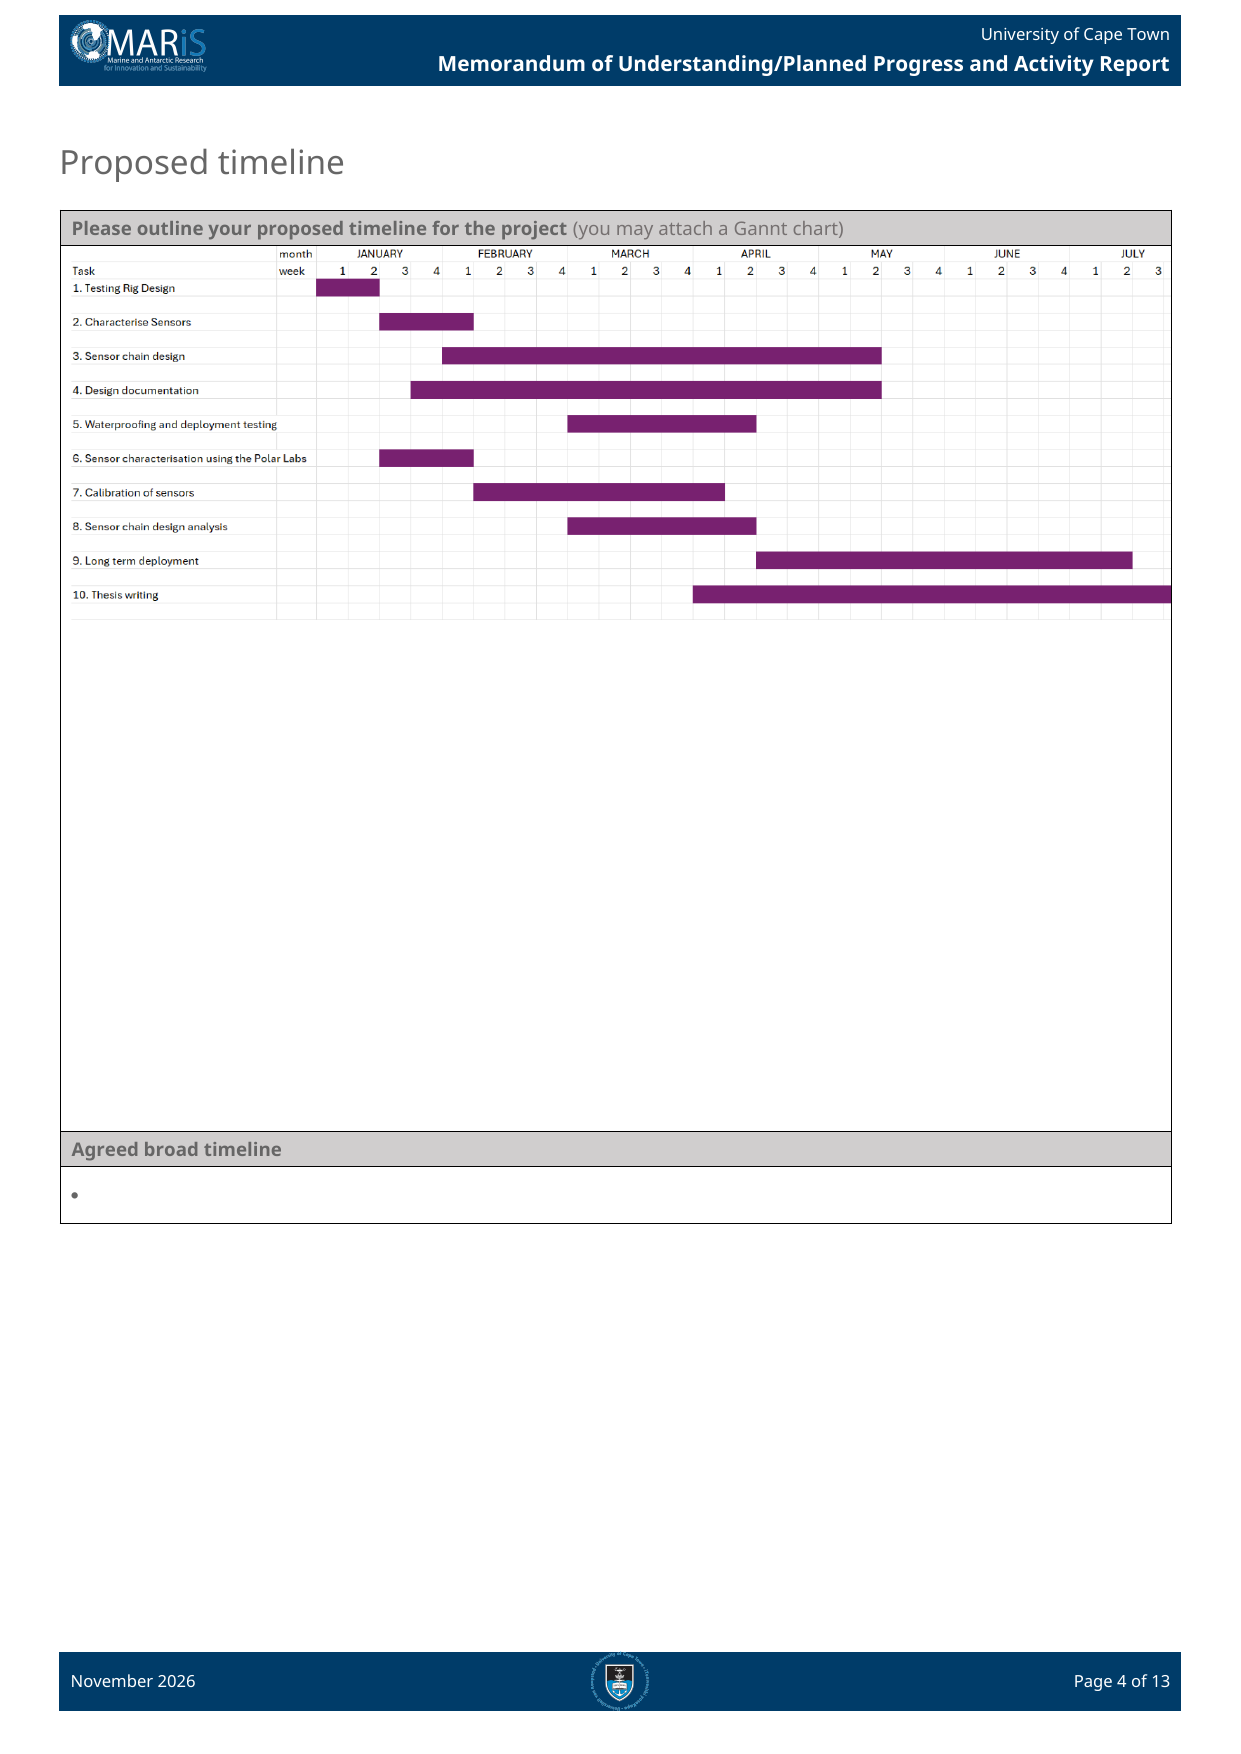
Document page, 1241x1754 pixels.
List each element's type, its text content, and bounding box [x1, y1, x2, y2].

picture [70, 20, 207, 80]
table_cell Agreed broad timeline [61, 1132, 1171, 1166]
table_cell [61, 246, 1171, 1131]
table_cell [61, 1167, 1171, 1223]
picture [71, 246, 1171, 620]
table_header Please outline your proposed timeline for the project (you may attach a Gannt chart) [61, 211, 1171, 245]
subtitle Proposed timeline [59, 139, 1181, 184]
picture [591, 1651, 650, 1711]
